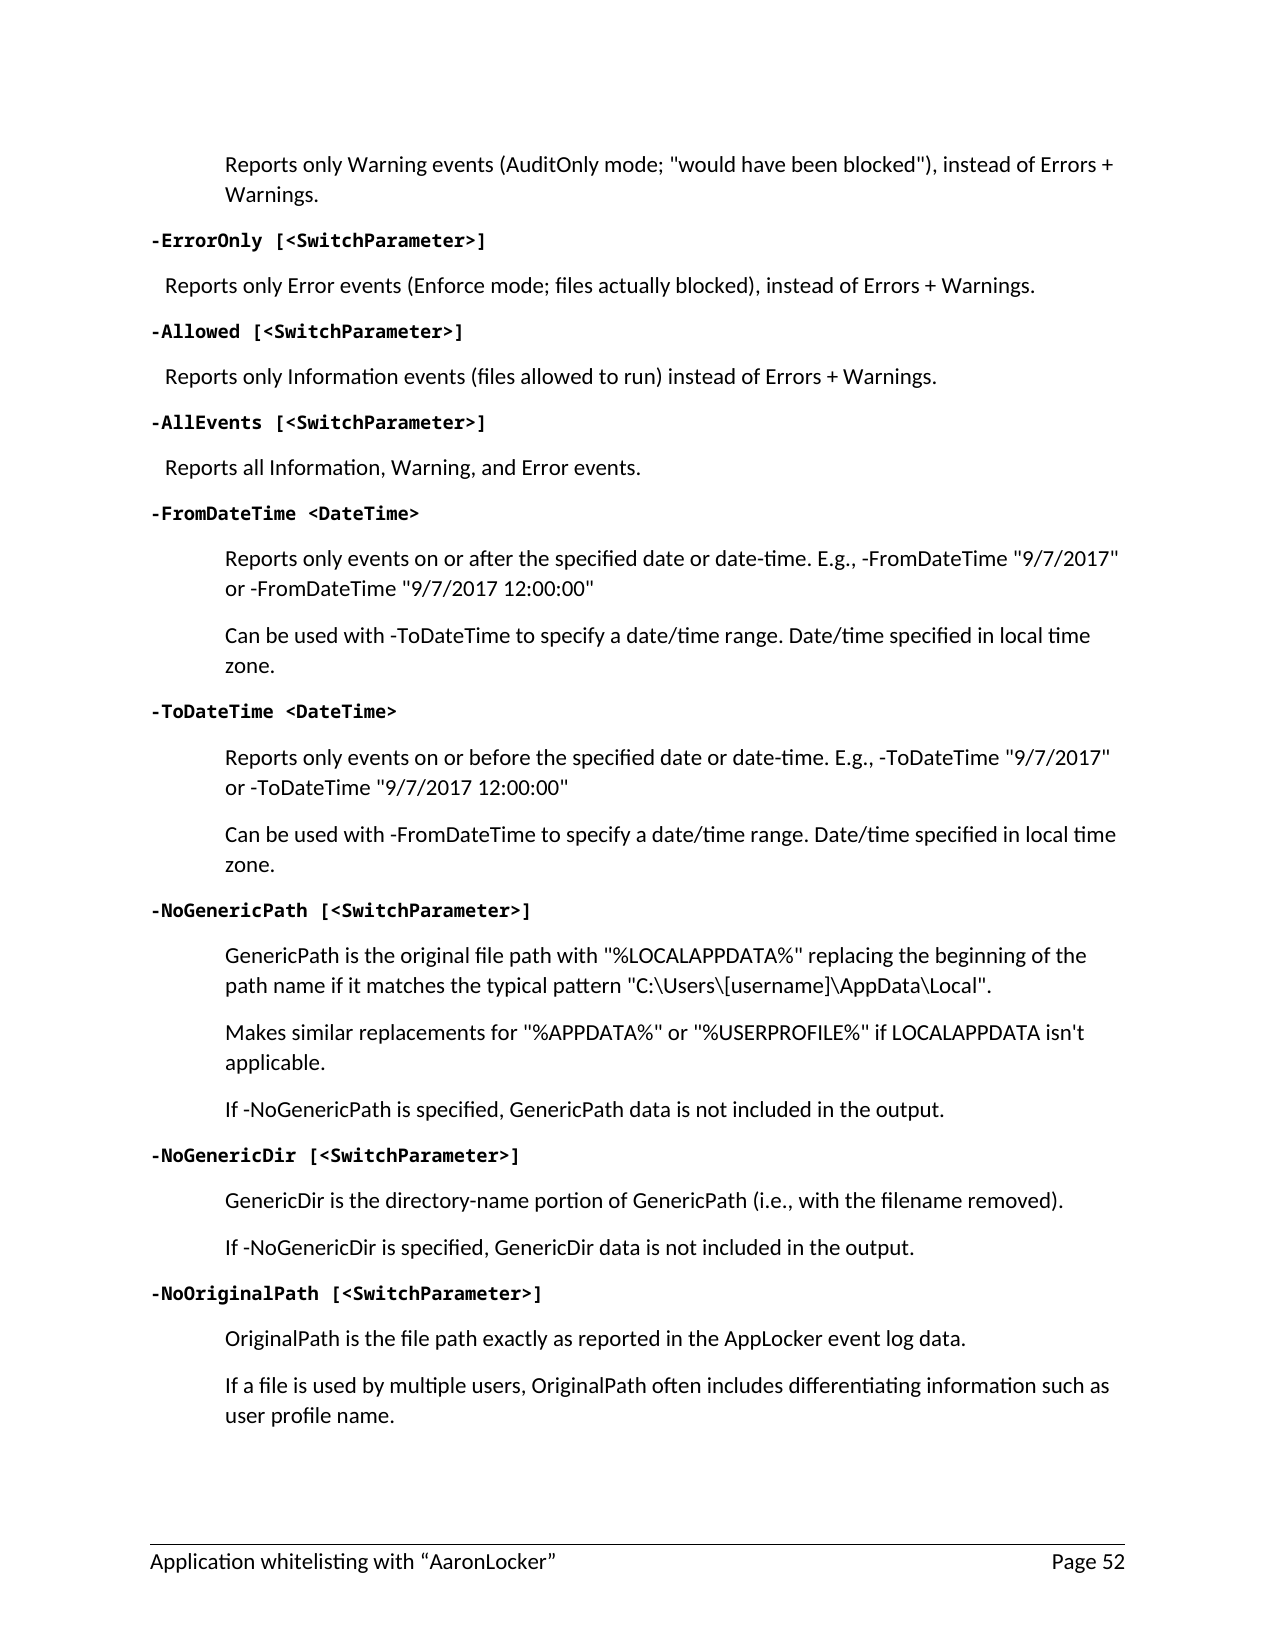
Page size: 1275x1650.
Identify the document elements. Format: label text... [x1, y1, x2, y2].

text Makes similar replacements for "%APPDATA%" or "%USERPROFILE%" if LOCALAPPDATA isn't applicable. [225, 1018, 1125, 1076]
text If -NoGenericDir is specified, GenericDir data is not included in the output. [225, 1233, 1125, 1261]
text Reports only Warning events (AuditOnly mode; "would have been blocked"), instead of Errors + Warnings. [225, 150, 1125, 208]
text -AllEvents [<SwitchParameter>] [150, 409, 1125, 435]
text -FromDateTime <DateTime> [150, 500, 1125, 526]
text Reports all Information, Warning, and Error events. [90, 453, 1125, 481]
text GenericPath is the original file path with "%LOCALAPPDATA%" replacing the beginning of the path name if it matches the typical pattern "C:\Users\[username]\AppData\Local". [225, 941, 1125, 999]
text Reports only events on or before the specified date or date-time. E.g., -ToDateTime "9/7/2017" or -ToDateTime "9/7/2017 12:00:00" [225, 743, 1125, 801]
text -NoGenericDir [<SwitchParameter>] [150, 1142, 1125, 1168]
text Reports only events on or after the specified date or date-time. E.g., -FromDateTime "9/7/2017" or -FromDateTime "9/7/2017 12:00:00" [225, 544, 1125, 603]
text GenericDir is the directory-name portion of GenericPath (i.e., with the filename removed). [225, 1186, 1125, 1214]
text Reports only Error events (Enforce mode; files actually blocked), instead of Errors + Warnings. [90, 271, 1125, 299]
text Can be used with -FromDateTime to specify a date/time range. Date/time specified in local time zone. [225, 820, 1125, 878]
text -Allowed [<SwitchParameter>] [150, 318, 1125, 344]
text -ErrorOnly [<SwitchParameter>] [150, 227, 1125, 253]
text -NoOriginalPath [<SwitchParameter>] [150, 1280, 1125, 1306]
text Reports only Information events (files allowed to run) instead of Errors + Warnings. [90, 362, 1125, 390]
text -NoGenericPath [<SwitchParameter>] [150, 897, 1125, 922]
text If -NoGenericPath is specified, GenericPath data is not included in the output. [225, 1095, 1125, 1123]
text Can be used with -ToDateTime to specify a date/time range. Date/time specified in local time zone. [225, 621, 1125, 680]
text OriginalPath is the file path exactly as reported in the AppLocker event log data. [225, 1324, 1125, 1352]
text -ToDateTime <DateTime> [150, 698, 1125, 724]
text If a file is used by multiple users, OriginalPath often includes differentiating information such as user profile name. [225, 1371, 1125, 1429]
